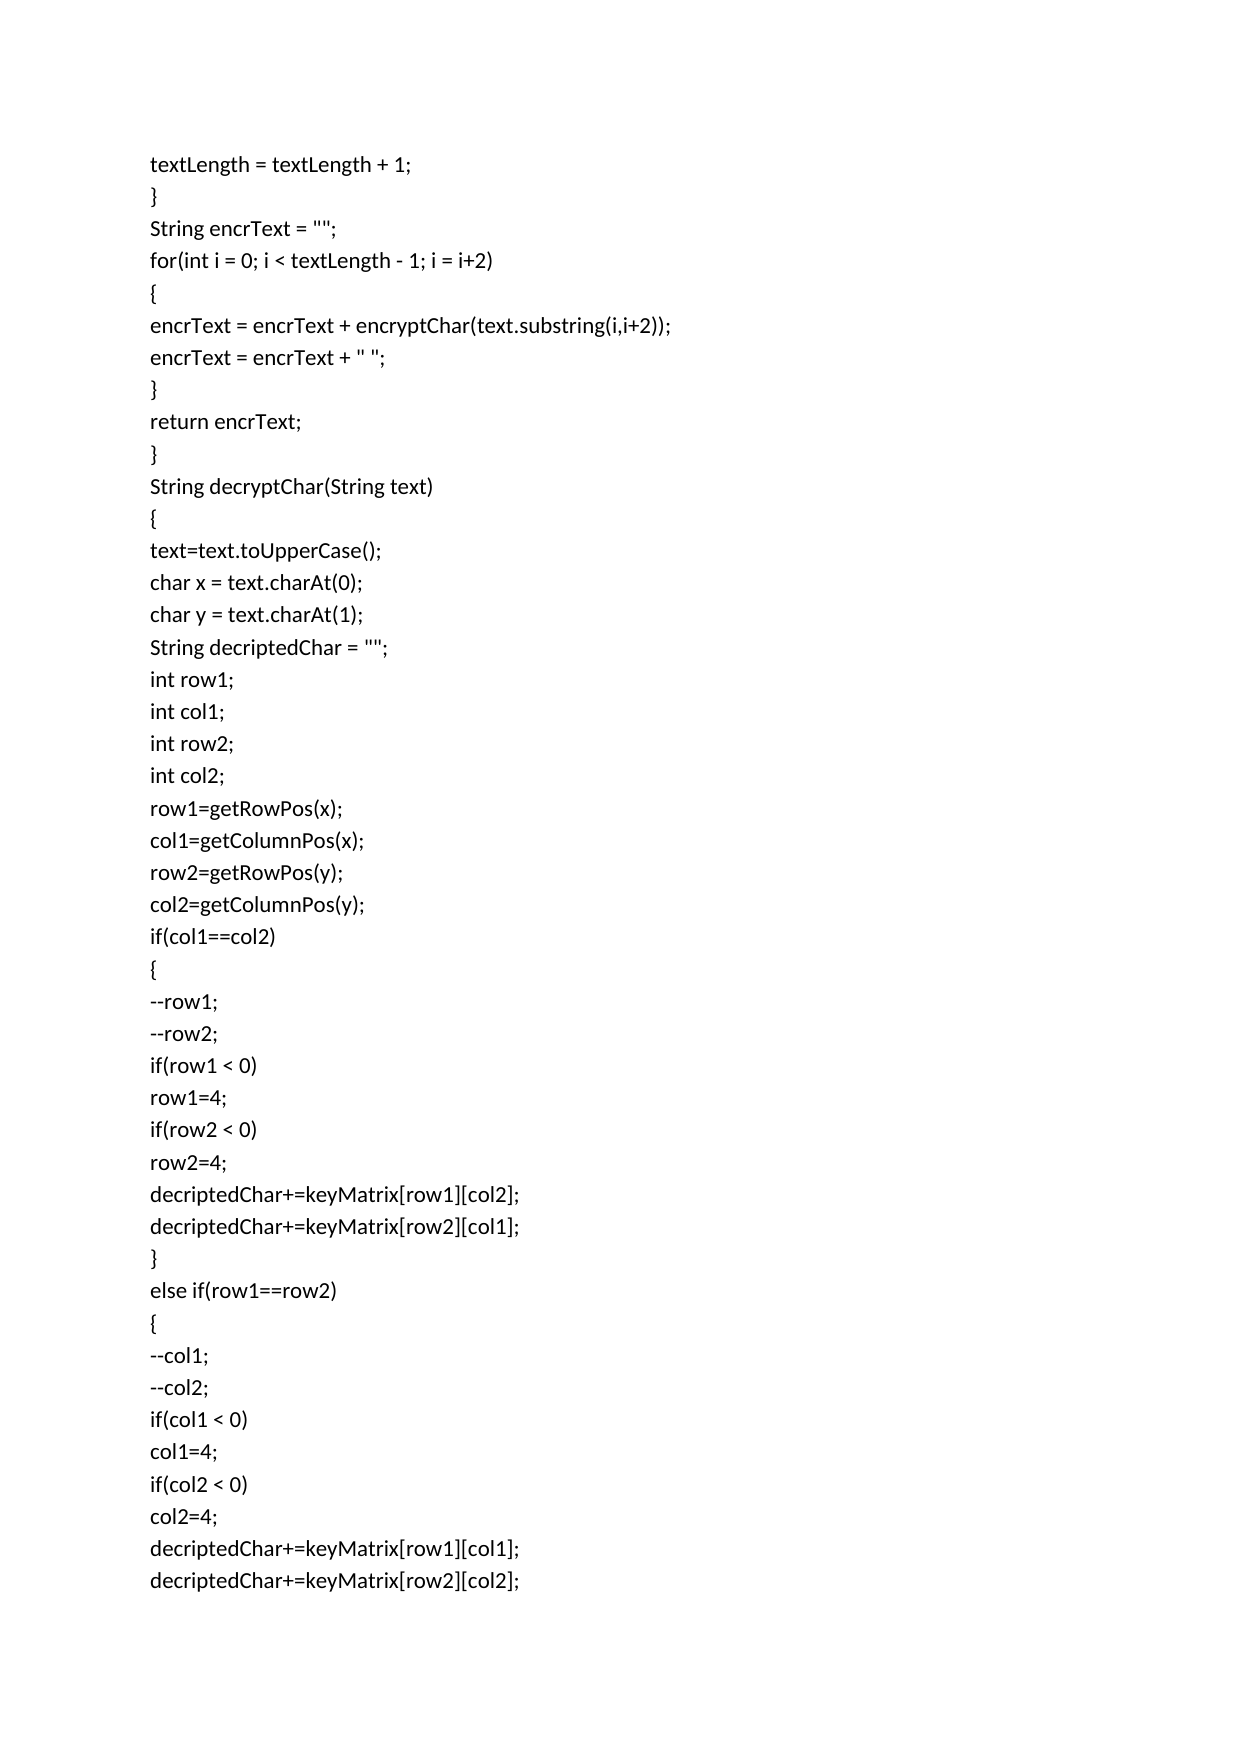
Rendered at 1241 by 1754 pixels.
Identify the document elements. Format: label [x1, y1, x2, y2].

text [150, 150, 1090, 1594]
